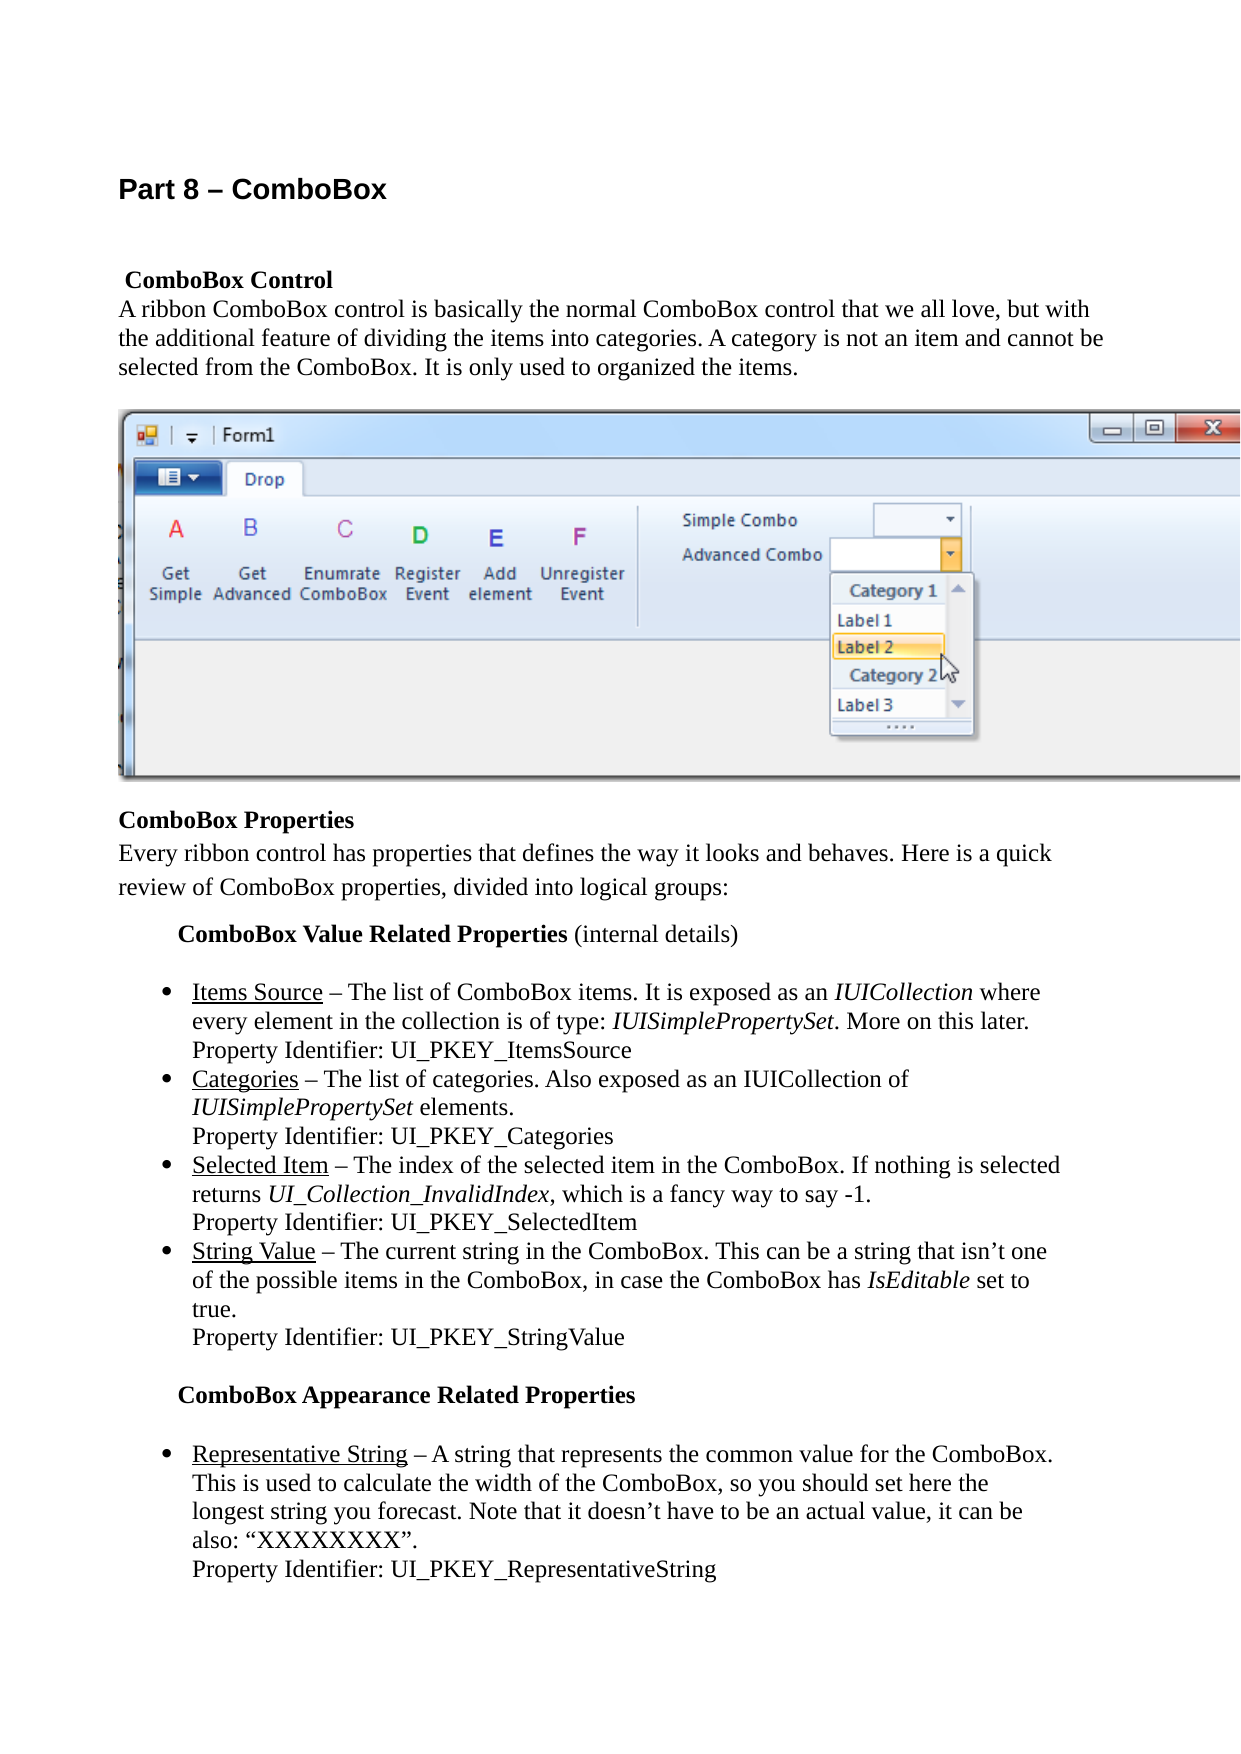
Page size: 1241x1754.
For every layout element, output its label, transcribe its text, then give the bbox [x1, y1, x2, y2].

list Items Source – The list of ComboBox items. It is exposed as an IUICollection where every element in the collection is of type: IUISimplePropertySet. More on this later. Property Identifier: UI_PKEY_ItemsSource [162, 977, 1063, 1064]
list String Value – The current string in the ComboBox. This can be a string that isn’t one of the possible items in the ComboBox, in case the ComboBox has IsEditable set to true. Property Identifier: UI_PKEY_StringValue [162, 1236, 1063, 1351]
list Representative String – A string that represents the common value for the ComboBox. This is used to calculate the width of the ComboBox, so you should set here the longest string you forecast. Note that it doesn’t have to be an actual value, it can be also: “XXXXXXXX”. Property Identifier: UI_PKEY_RepresentativeString [162, 1439, 1063, 1583]
text ComboBox Appearance Related Properties [177, 1381, 1063, 1409]
subtitle Part 8 – ComboBox [118, 172, 1122, 206]
text ComboBox Control A ribbon ComboBox control is basically the normal ComboBox control that we all love, but with the additional feature of dividing the items into categories. A category is not an item and cannot be selected from the ComboBox. It is only used to organized the items. [118, 266, 1122, 381]
picture [118, 409, 1241, 782]
text ComboBox Value Related Properties (internal details) [177, 919, 1063, 948]
list Categories – The list of categories. Also exposed as an IUICollection of IUISimplePropertySet elements. Property Identifier: UI_PKEY_Categories [162, 1064, 1063, 1150]
list Selected Item – The index of the selected item in the ComboBox. If nothing is selected returns UI_Collection_InvalidIndex, which is a fancy way to say -1. Property Identifier: UI_PKEY_SelectedItem [162, 1150, 1063, 1236]
text ComboBox Properties Every ribbon control has properties that defines the way it looks and behaves. Here is a quick review of ComboBox properties, divided into logical groups: [118, 806, 1122, 900]
